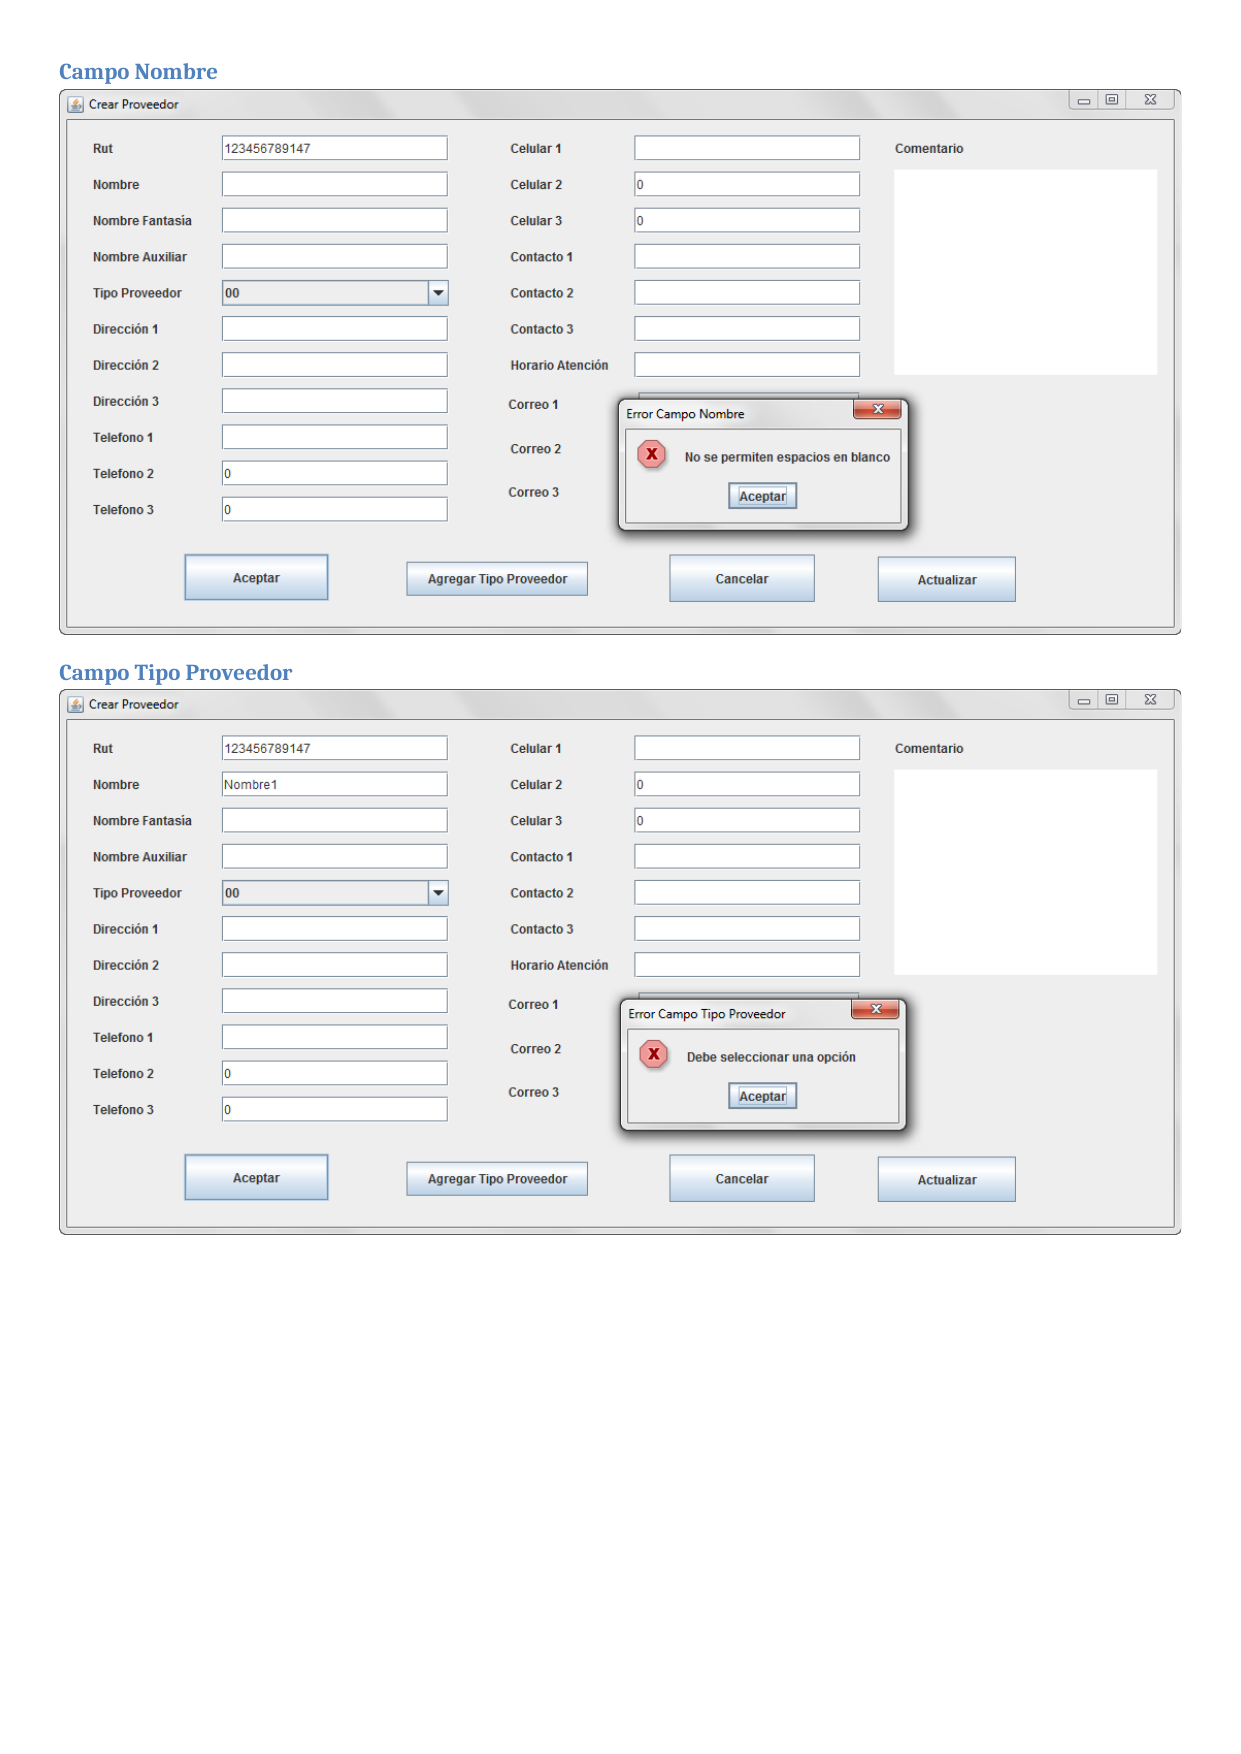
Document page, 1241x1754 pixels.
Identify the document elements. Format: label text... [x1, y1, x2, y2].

picture [59, 89, 1182, 635]
picture [59, 689, 1182, 1235]
subtitle Campo Nombre [59, 59, 1181, 85]
subtitle Campo Tipo Proveedor [59, 659, 1181, 686]
